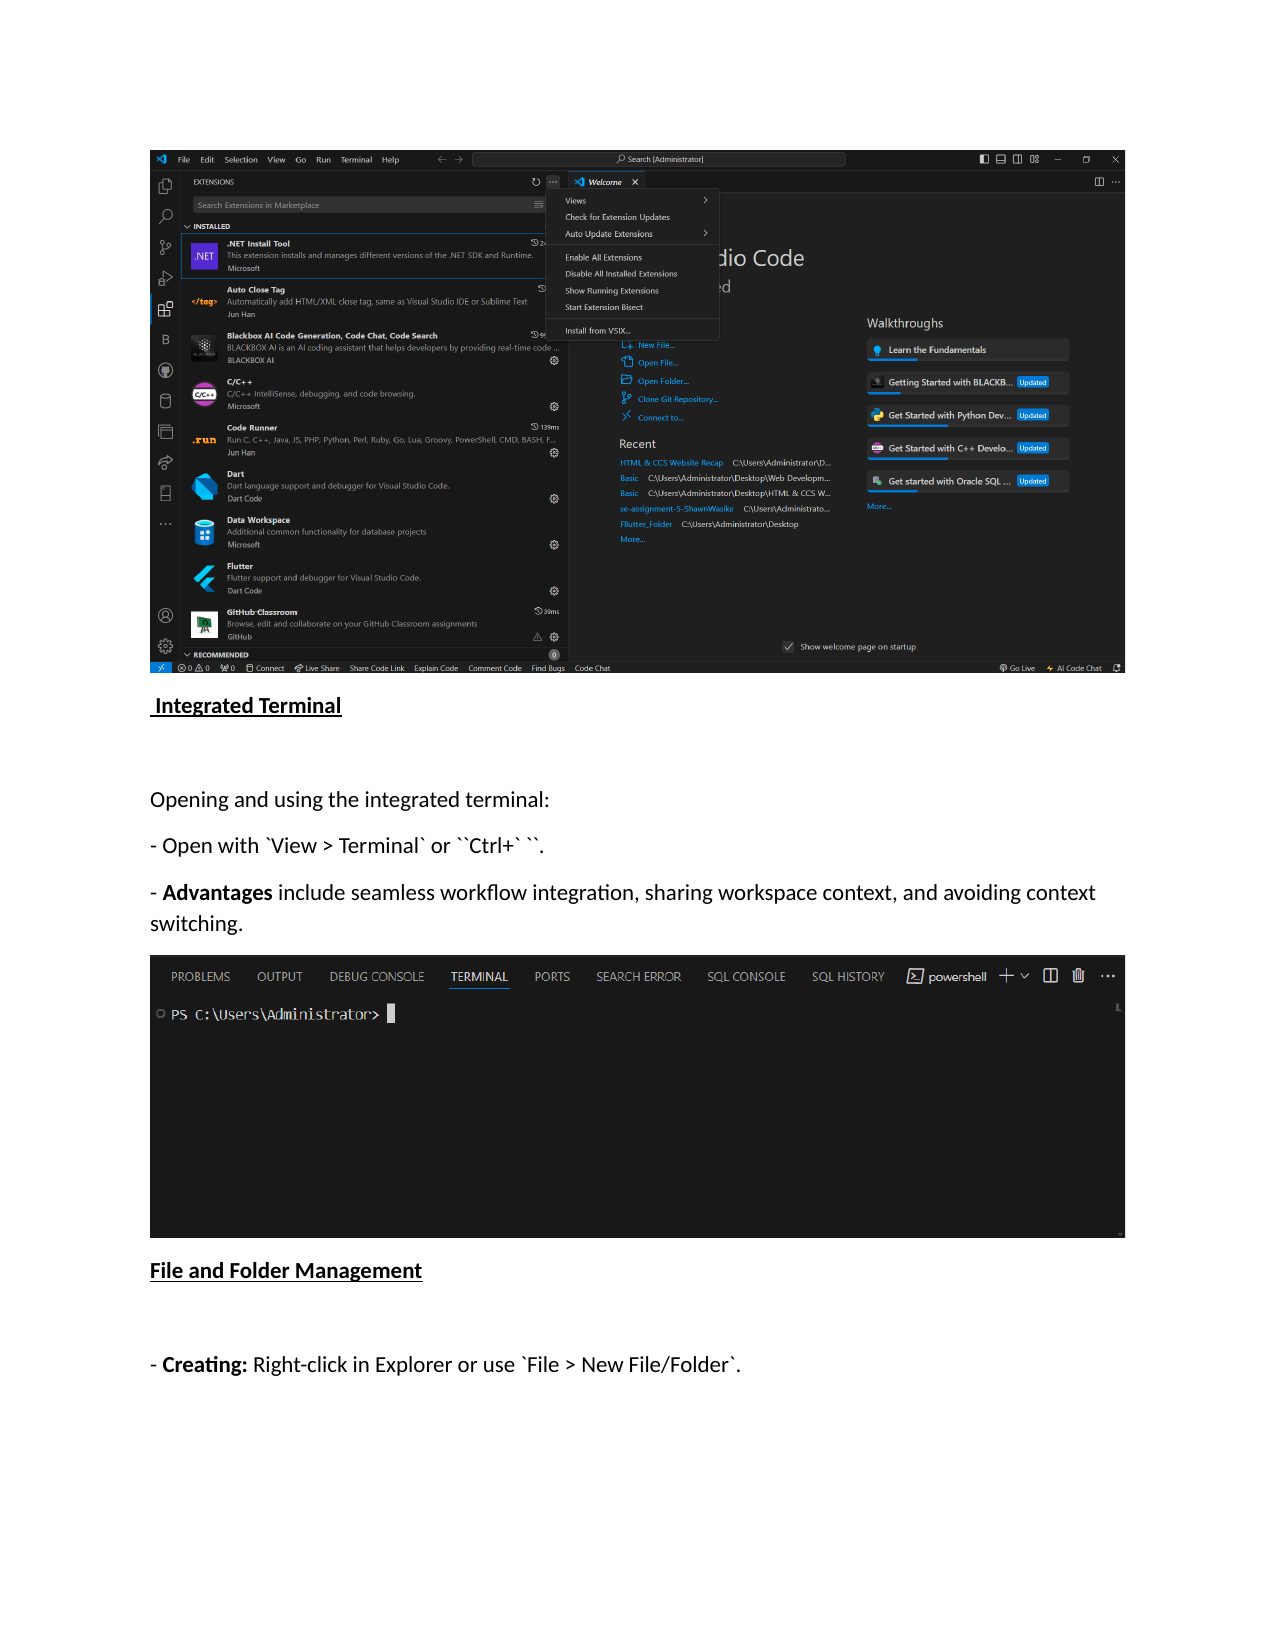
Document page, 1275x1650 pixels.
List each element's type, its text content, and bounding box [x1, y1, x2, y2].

text File and Folder Management [150, 1257, 1125, 1284]
picture [150, 150, 1125, 673]
text - Open with `View > Terminal` or ``Ctrl+` ``. [150, 832, 1125, 860]
picture [150, 955, 1125, 1238]
text - Creating: Right-click in Explorer or use `File > New File/Folder`. [150, 1350, 1125, 1378]
text - Advantages include seamless workflow integration, sharing workspace context, and avoiding context switching. [150, 878, 1125, 937]
text Integrated Terminal [150, 691, 1125, 719]
text Opening and using the integrated terminal: [150, 785, 1125, 813]
